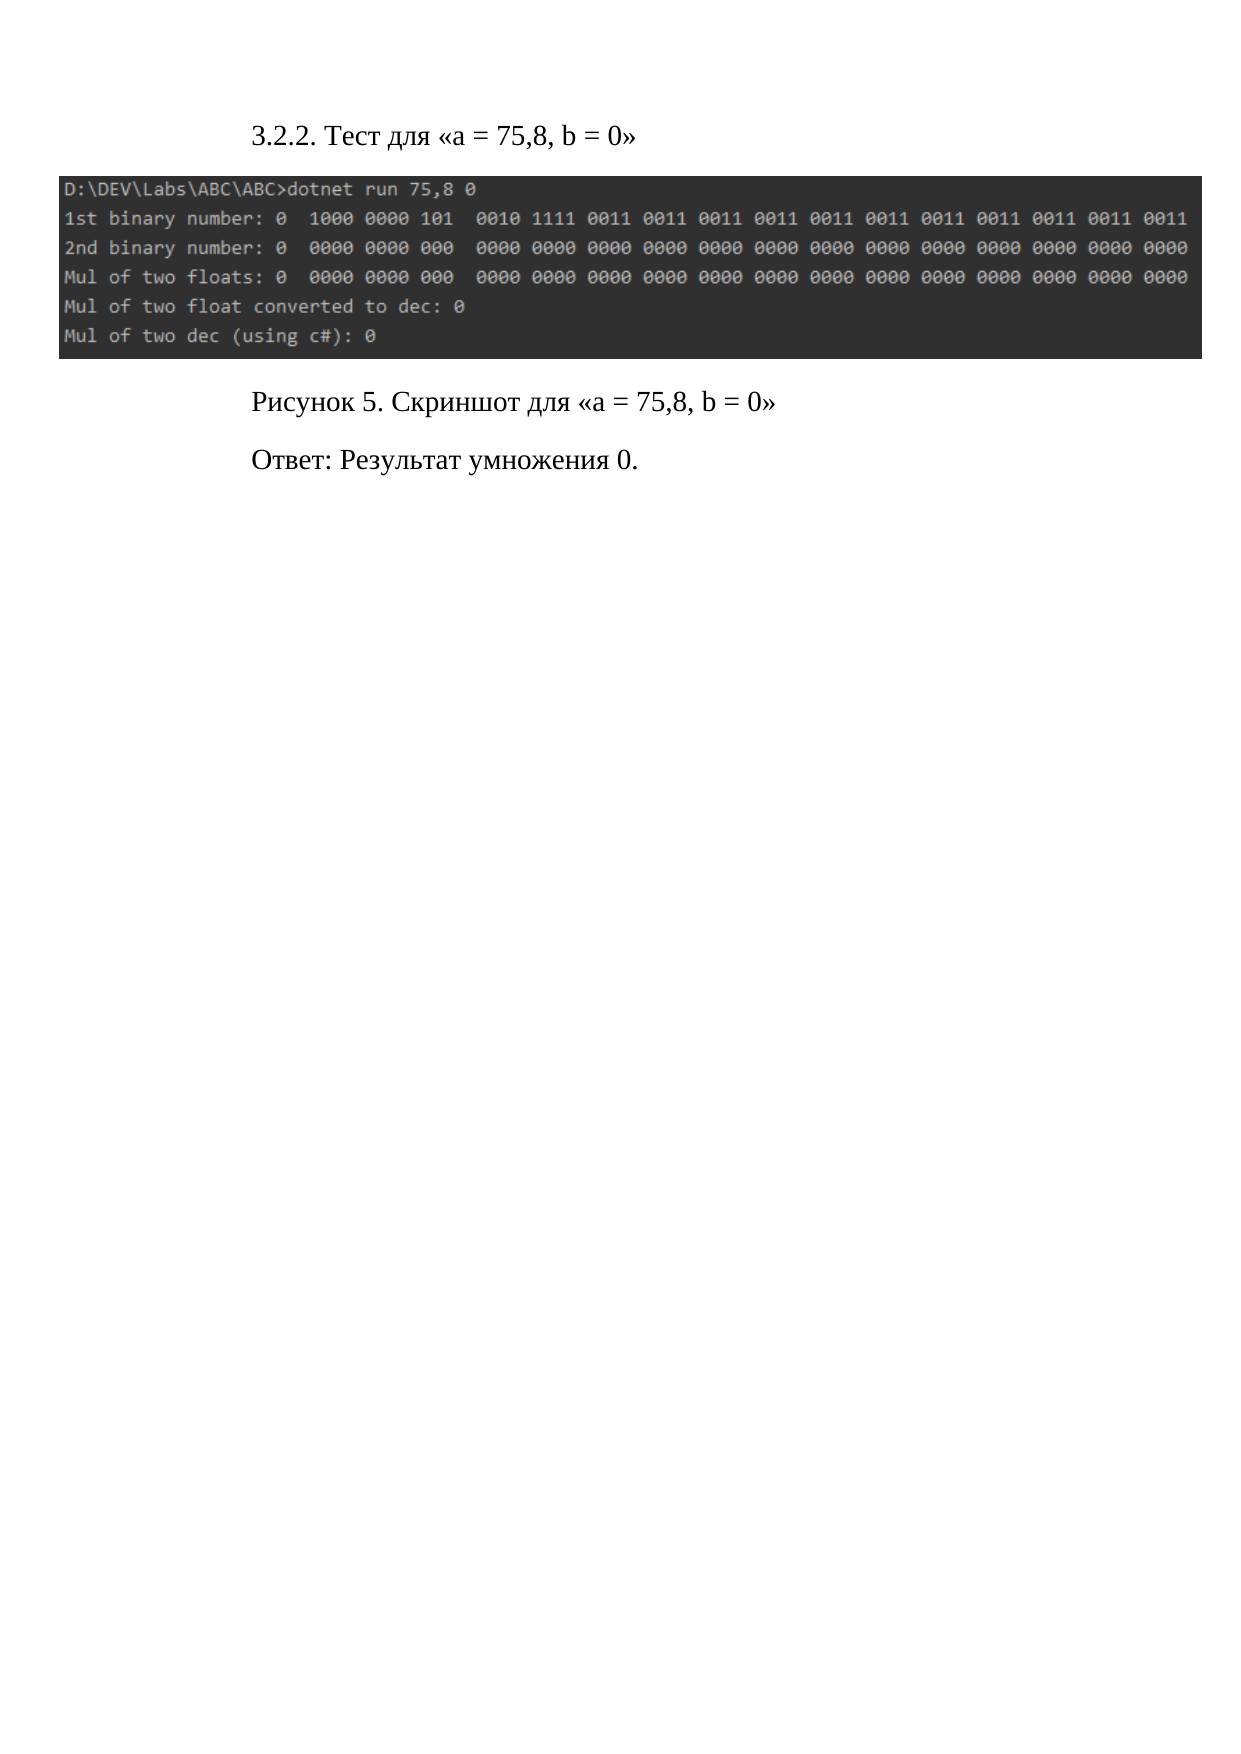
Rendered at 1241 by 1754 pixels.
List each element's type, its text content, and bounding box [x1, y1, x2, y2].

text 3.2.2. Тест для «a = 75,8, b = 0» [177, 118, 1152, 152]
picture [59, 176, 1202, 359]
text Рисунок 5. Скриншот для «a = 75,8, b = 0» [177, 384, 1152, 417]
text Ответ: Результат умножения 0. [177, 442, 1152, 476]
